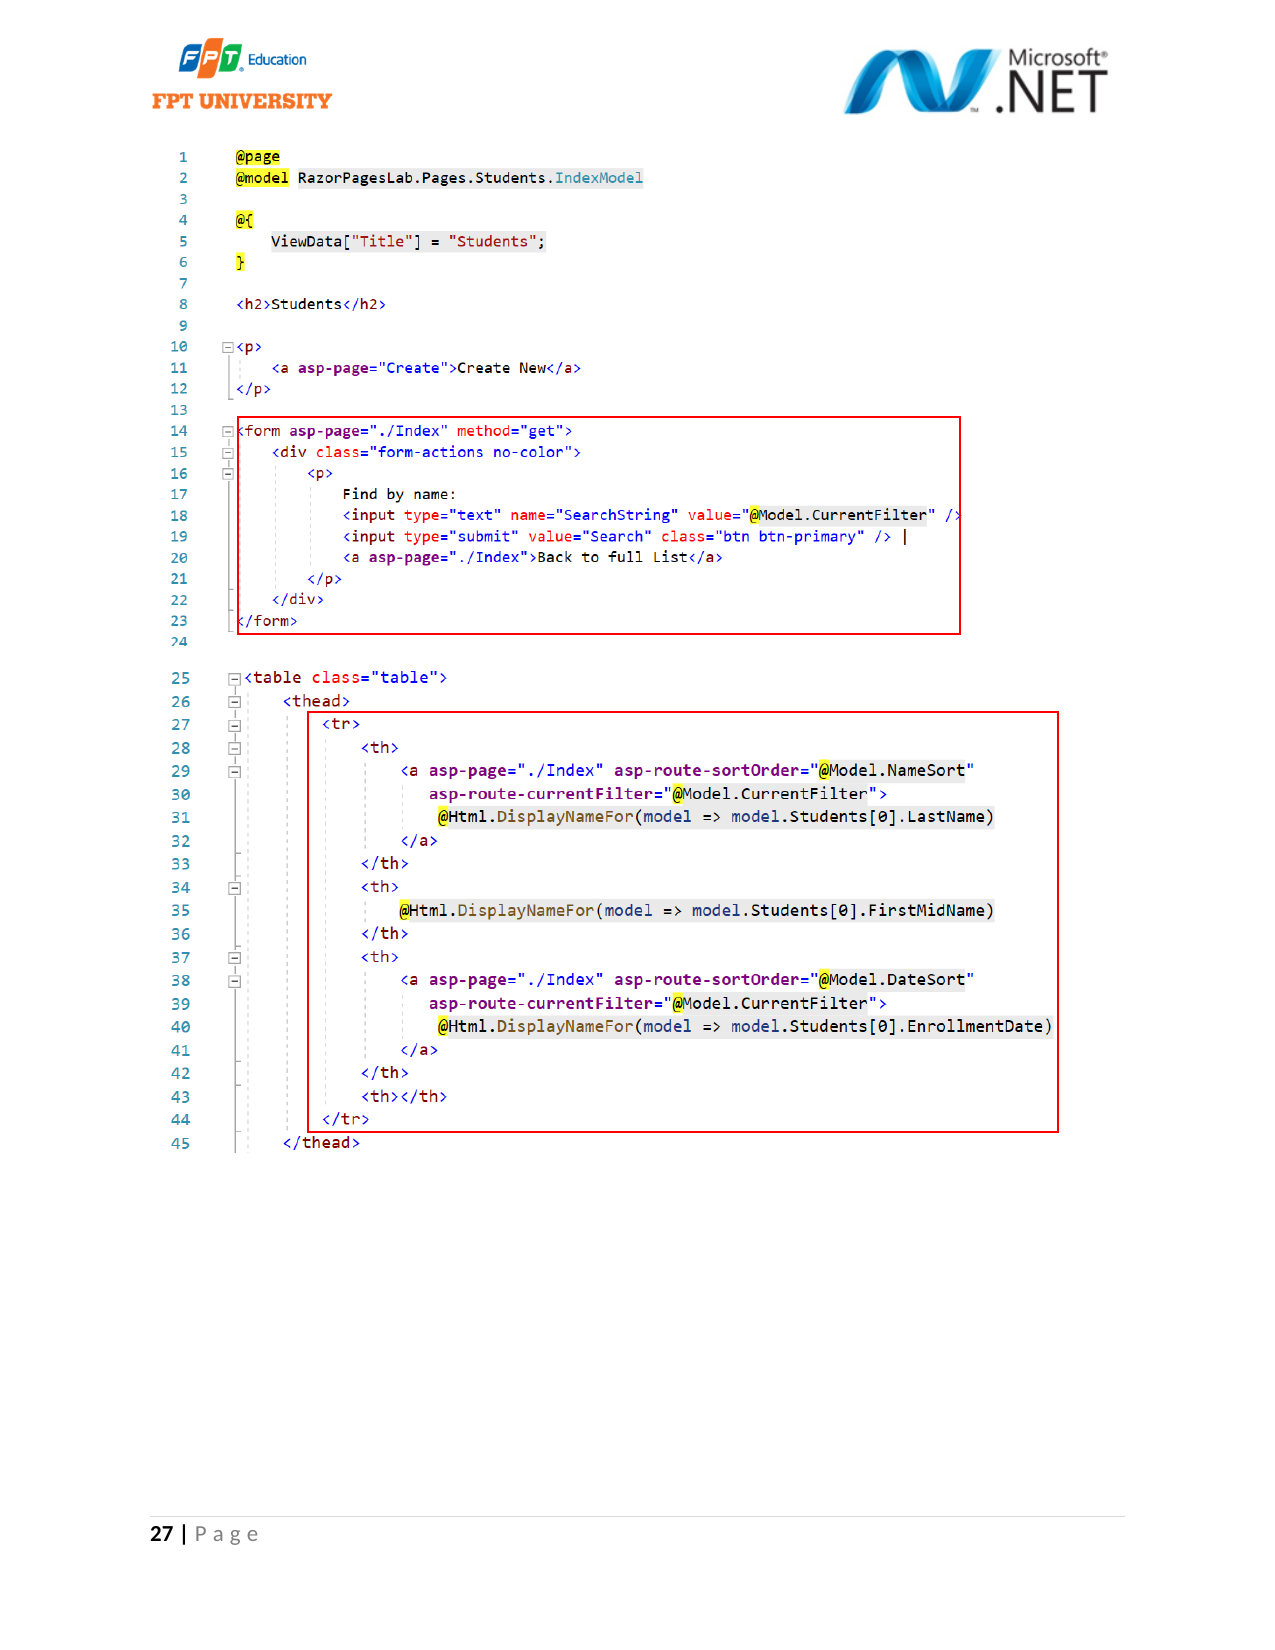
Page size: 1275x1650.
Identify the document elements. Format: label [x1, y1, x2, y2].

picture [840, 23, 1119, 126]
picture [150, 150, 1120, 646]
picture [150, 664, 1125, 1153]
picture [145, 23, 339, 119]
